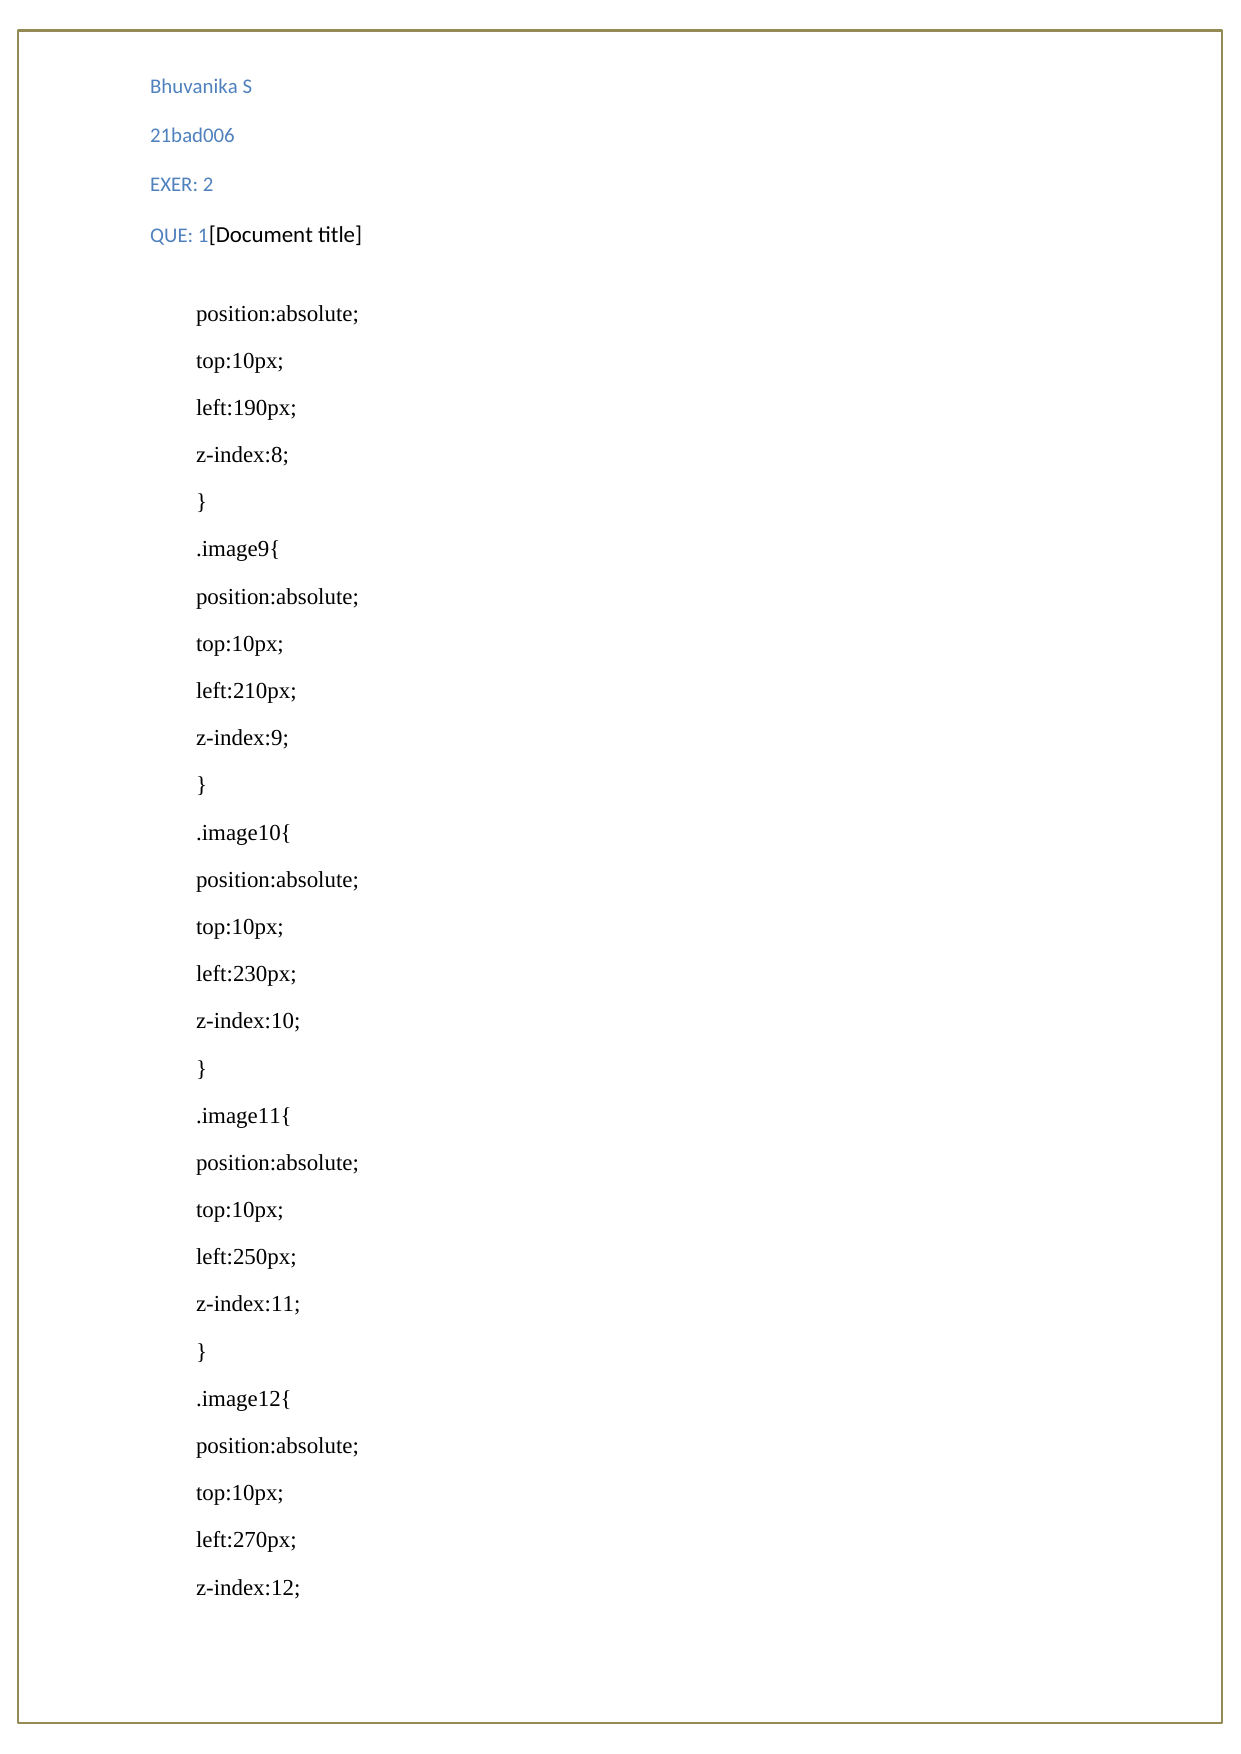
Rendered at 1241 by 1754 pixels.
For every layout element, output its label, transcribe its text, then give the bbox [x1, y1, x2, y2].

text position:absolute; [150, 1149, 1090, 1175]
text position:absolute; [150, 299, 1090, 326]
text top:10px; [150, 1479, 1090, 1506]
text z-index:12; [150, 1574, 1090, 1600]
text left:250px; [150, 1243, 1090, 1270]
text .image10{ [150, 819, 1090, 845]
text top:10px; [150, 913, 1090, 939]
text z-index:11; [150, 1291, 1090, 1317]
text left:230px; [150, 960, 1090, 987]
text left:270px; [150, 1526, 1090, 1553]
text top:10px; [150, 347, 1090, 373]
text .image11{ [150, 1102, 1090, 1128]
text left:190px; [150, 394, 1090, 420]
text top:10px; [150, 630, 1090, 656]
text .image12{ [150, 1385, 1090, 1411]
text position:absolute; [150, 583, 1090, 609]
text z-index:8; [150, 441, 1090, 467]
text left:210px; [150, 677, 1090, 703]
text } [150, 1338, 1090, 1364]
text z-index:10; [150, 1007, 1090, 1034]
text .image9{ [150, 536, 1090, 562]
text } [150, 771, 1090, 798]
text } [150, 1054, 1090, 1081]
text position:absolute; [150, 1432, 1090, 1458]
text z-index:9; [150, 724, 1090, 751]
text position:absolute; [150, 866, 1090, 892]
text } [150, 488, 1090, 515]
text top:10px; [150, 1196, 1090, 1222]
